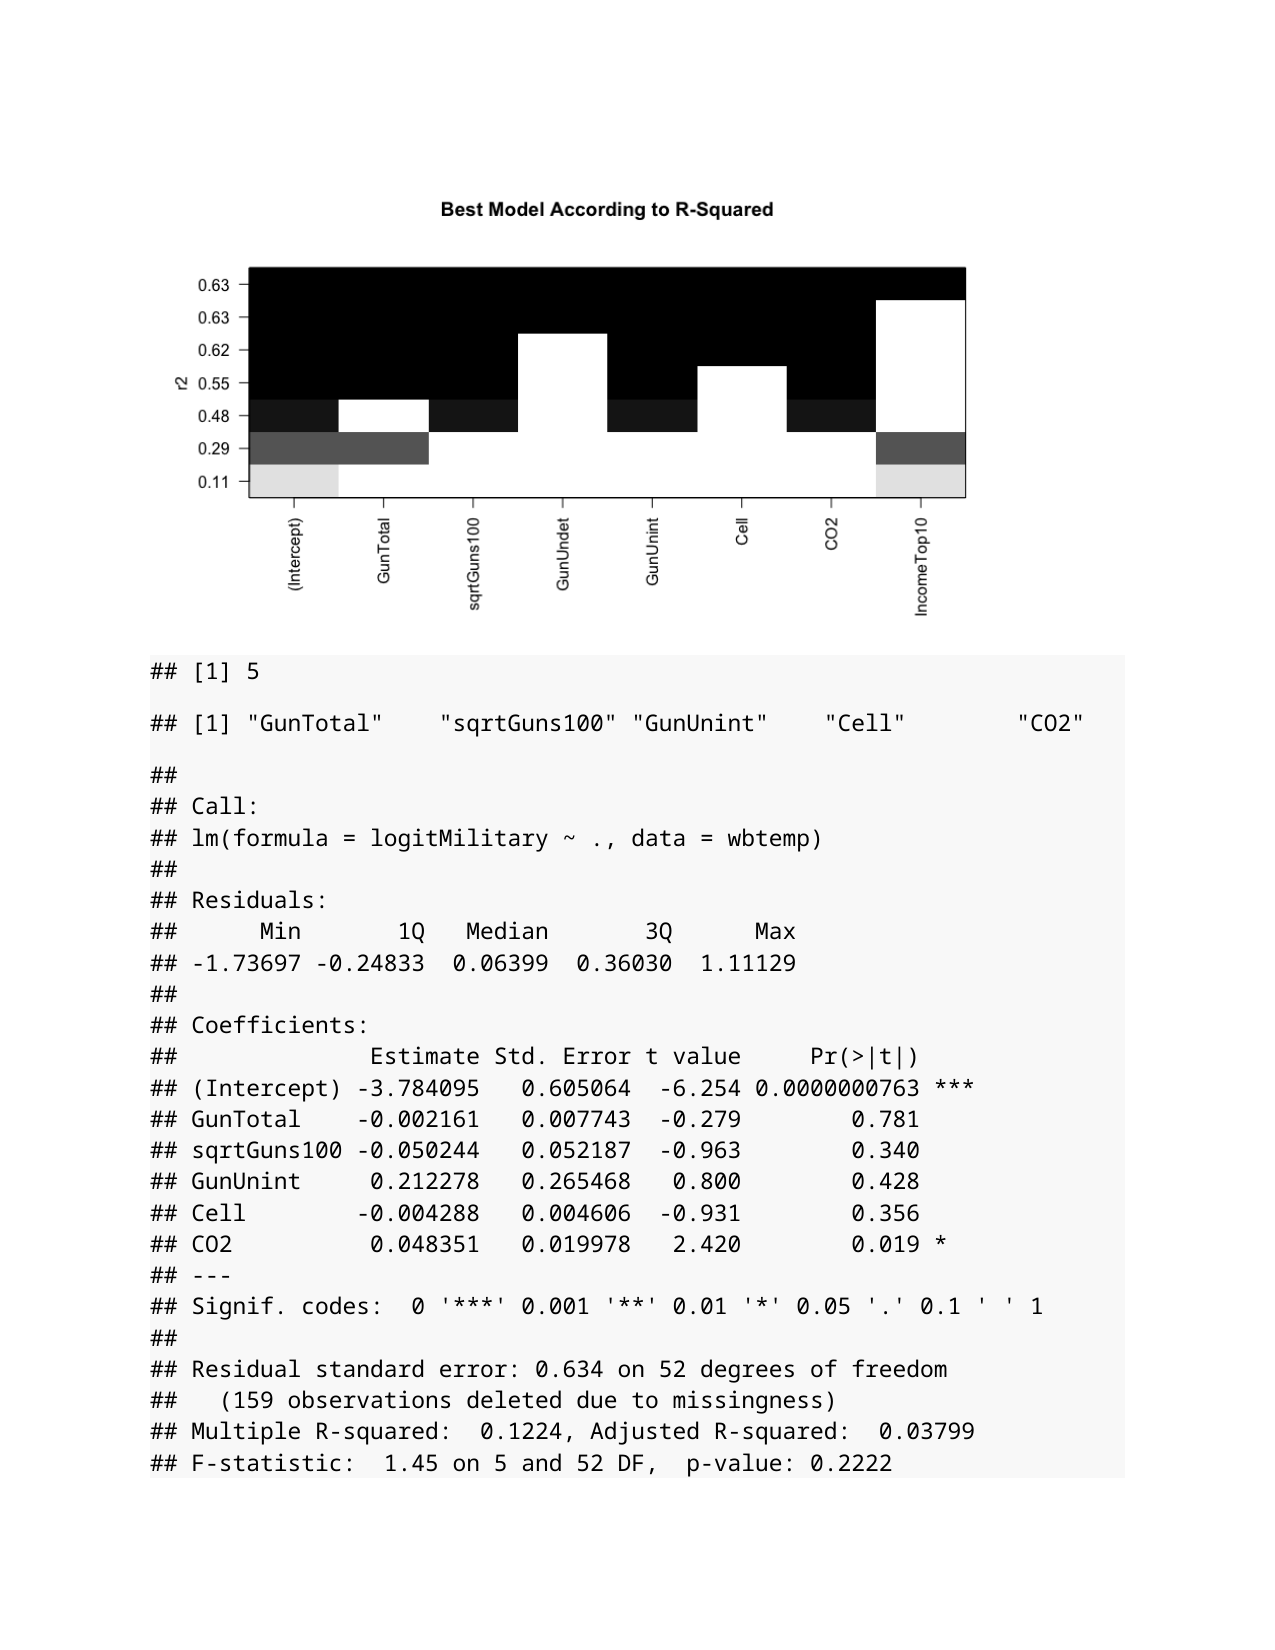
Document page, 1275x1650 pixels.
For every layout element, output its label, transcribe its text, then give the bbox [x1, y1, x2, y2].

text ## [1] "GunTotal" "sqrtGuns100" "GunUnint" "Cell" "CO2" [150, 707, 1125, 738]
picture [150, 150, 1025, 636]
text ## ## Call: ## lm(formula = logitMilitary ~ ., data = wbtemp) ## ## Residuals: ## Min 1Q Median 3Q Max ## -1.73697 -0.24833 0.06399 0.36030 1.11129 ## ## Coefficients: ## Estimate Std. Error t value Pr(>|t|) ## (Intercept) -3.784095 0.605064 -6.254 0.0000000763 *** ## GunTotal -0.002161 0.007743 -0.279 0.781 ## sqrtGuns100 -0.050244 0.052187 -0.963 0.340 ## GunUnint 0.212278 0.265468 0.800 0.428 ## Cell -0.004288 0.004606 -0.931 0.356 ## CO2 0.048351 0.019978 2.420 0.019 * ## --- ## Signif. codes: 0 '***' 0.001 '**' 0.01 '*' 0.05 '.' 0.1 ' ' 1 ## ## Residual standard error: 0.634 on 52 degrees of freedom ## (159 observations deleted due to missingness) ## Multiple R-squared: 0.1224, Adjusted R-squared: 0.03799 ## F-statistic: 1.45 on 5 and 52 DF, p-value: 0.2222 [150, 759, 1125, 1478]
text ## [1] 5 [150, 655, 1125, 686]
